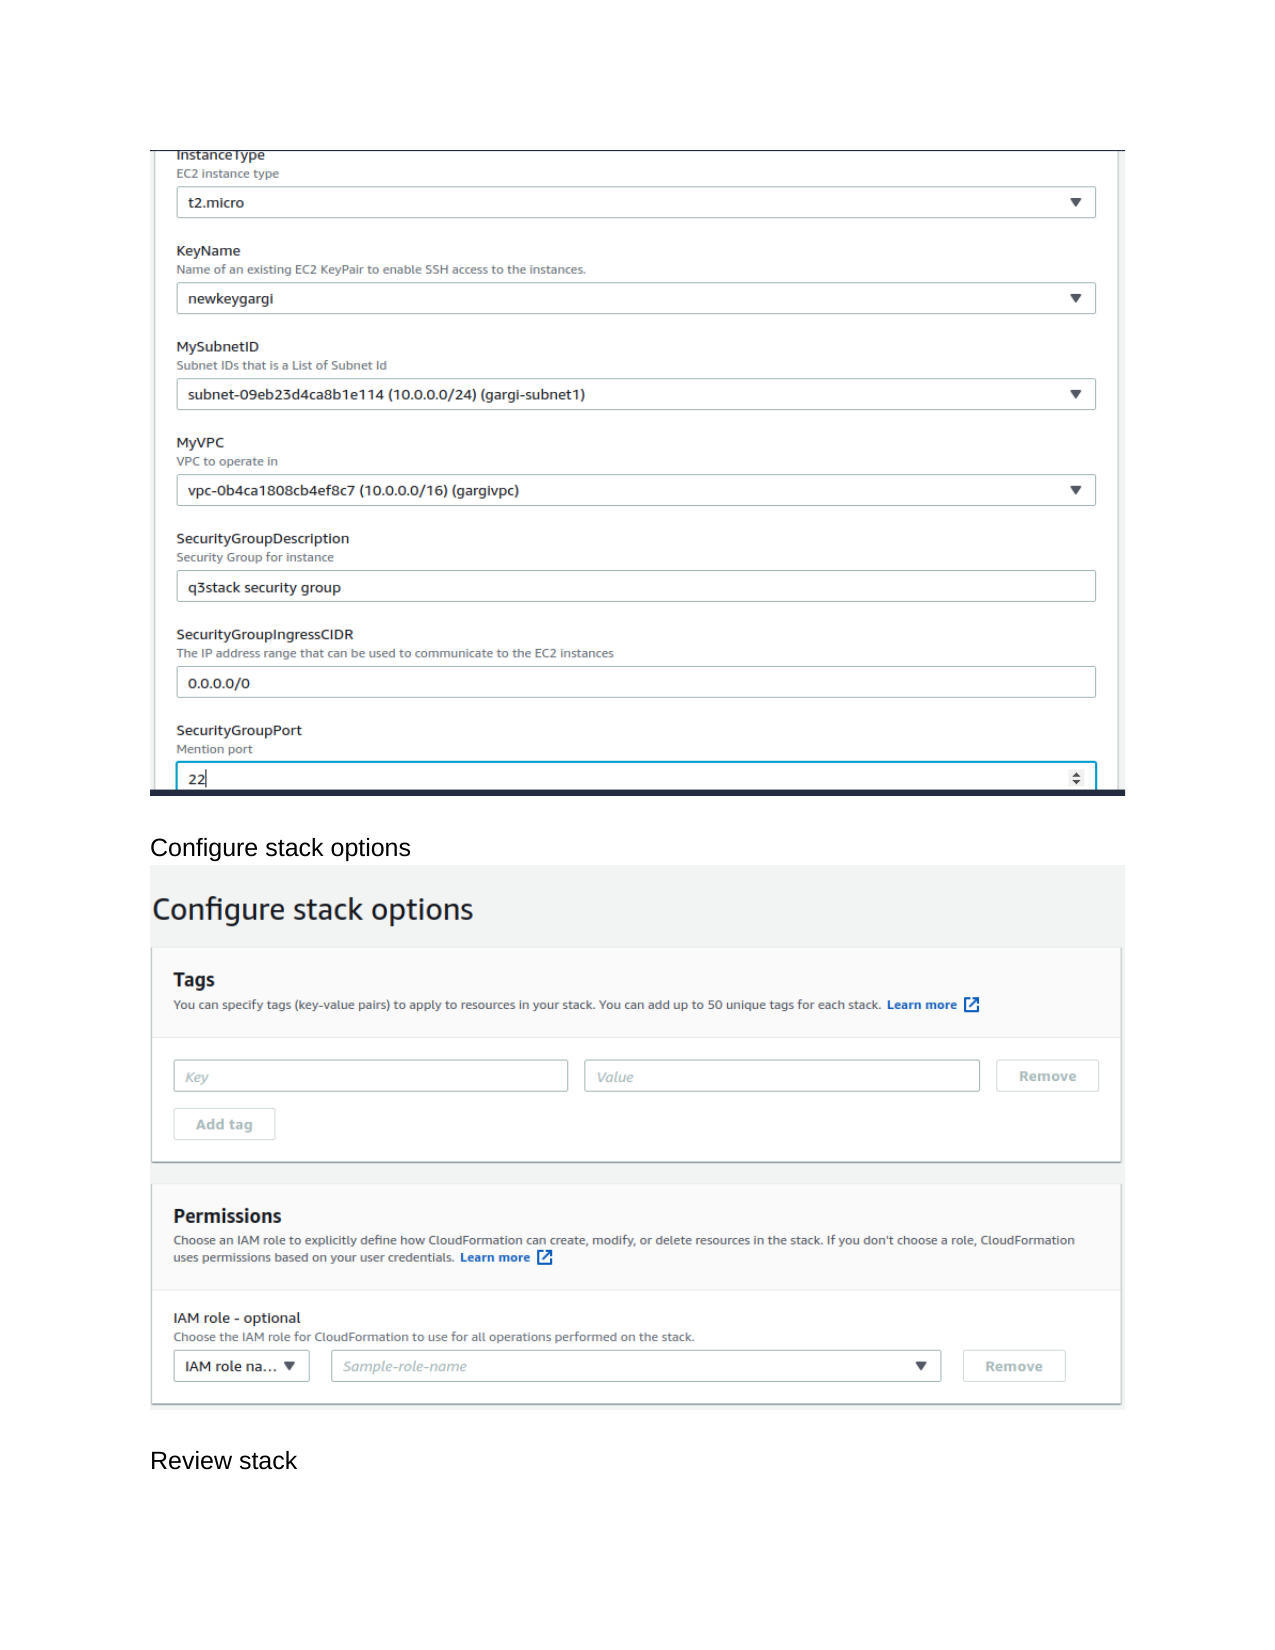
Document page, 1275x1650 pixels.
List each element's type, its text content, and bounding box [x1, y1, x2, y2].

text Review stack [150, 1446, 1125, 1475]
picture [150, 865, 1125, 1410]
picture [150, 150, 1125, 796]
text Configure stack options [150, 833, 1125, 861]
